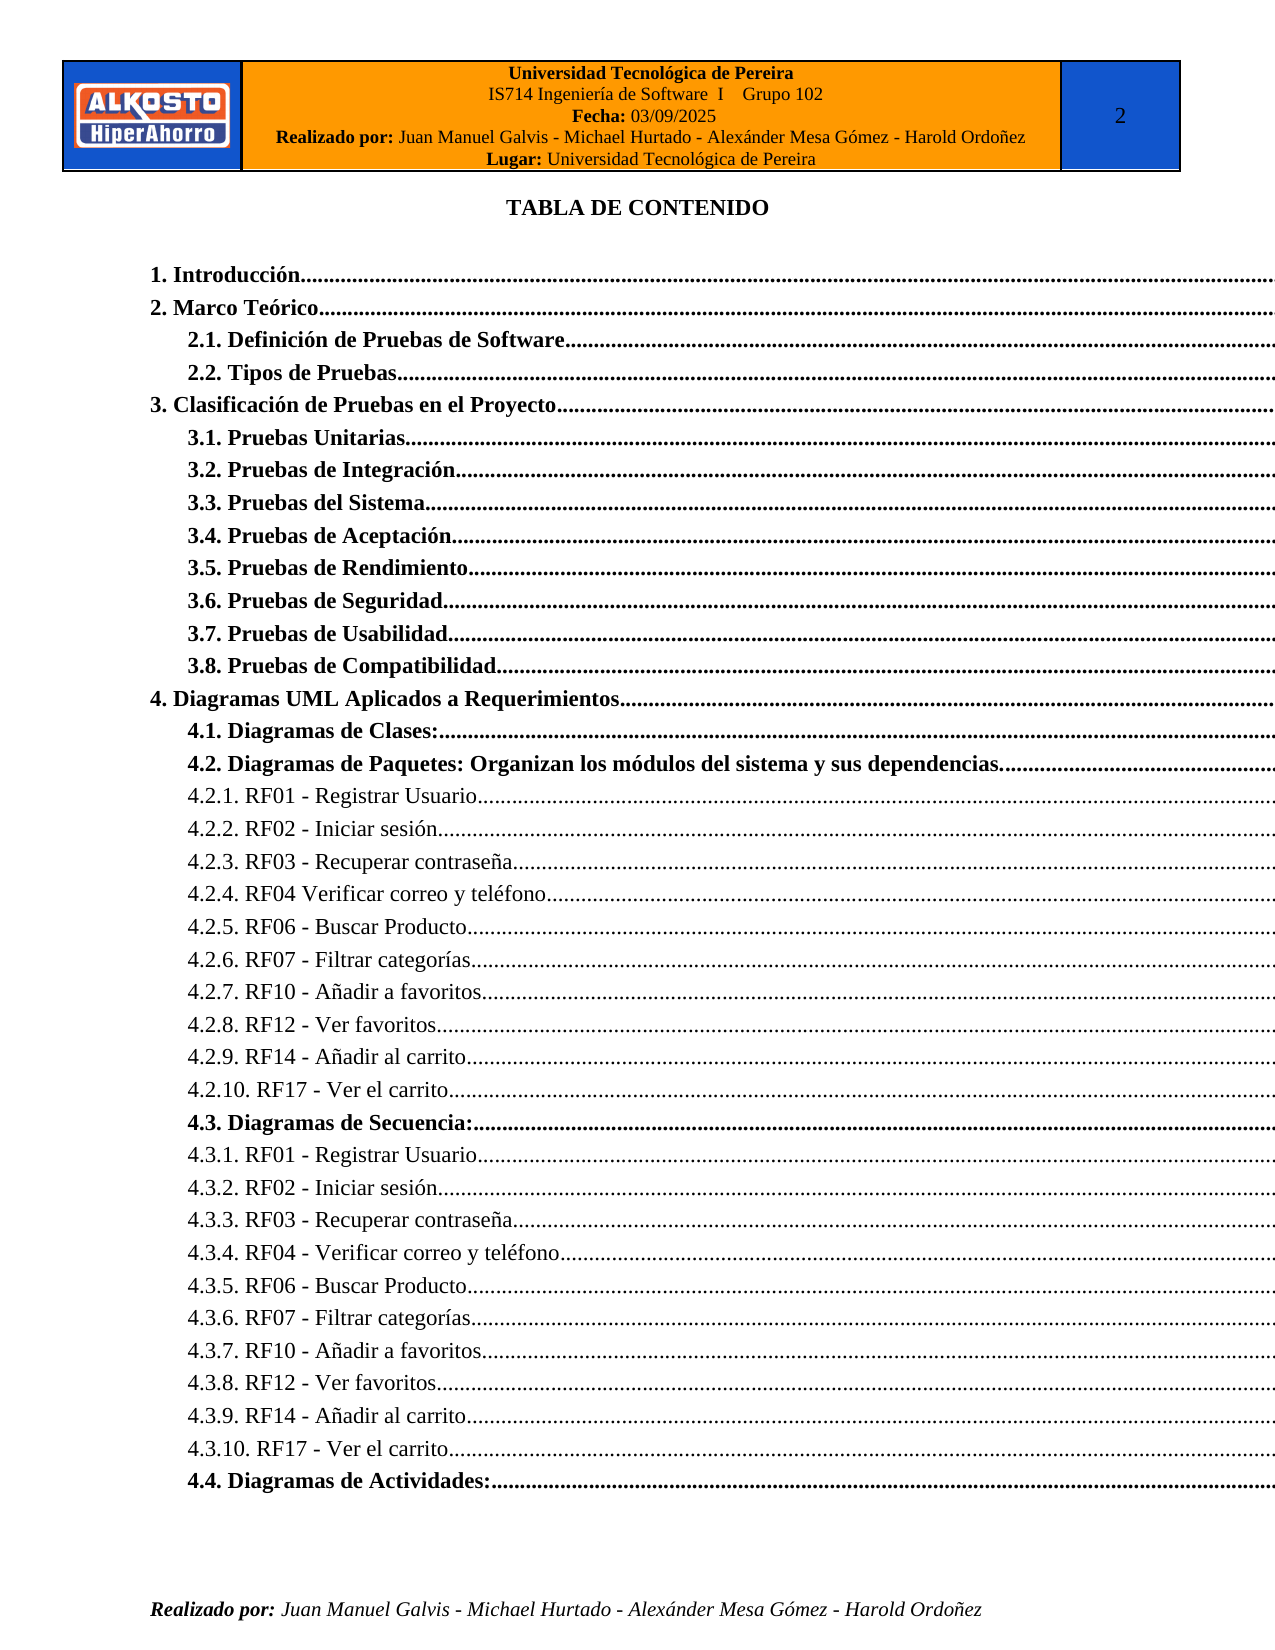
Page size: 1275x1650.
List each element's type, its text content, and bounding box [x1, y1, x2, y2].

picture [74, 83, 231, 148]
text TABLA DE CONTENIDO [150, 172, 1125, 221]
